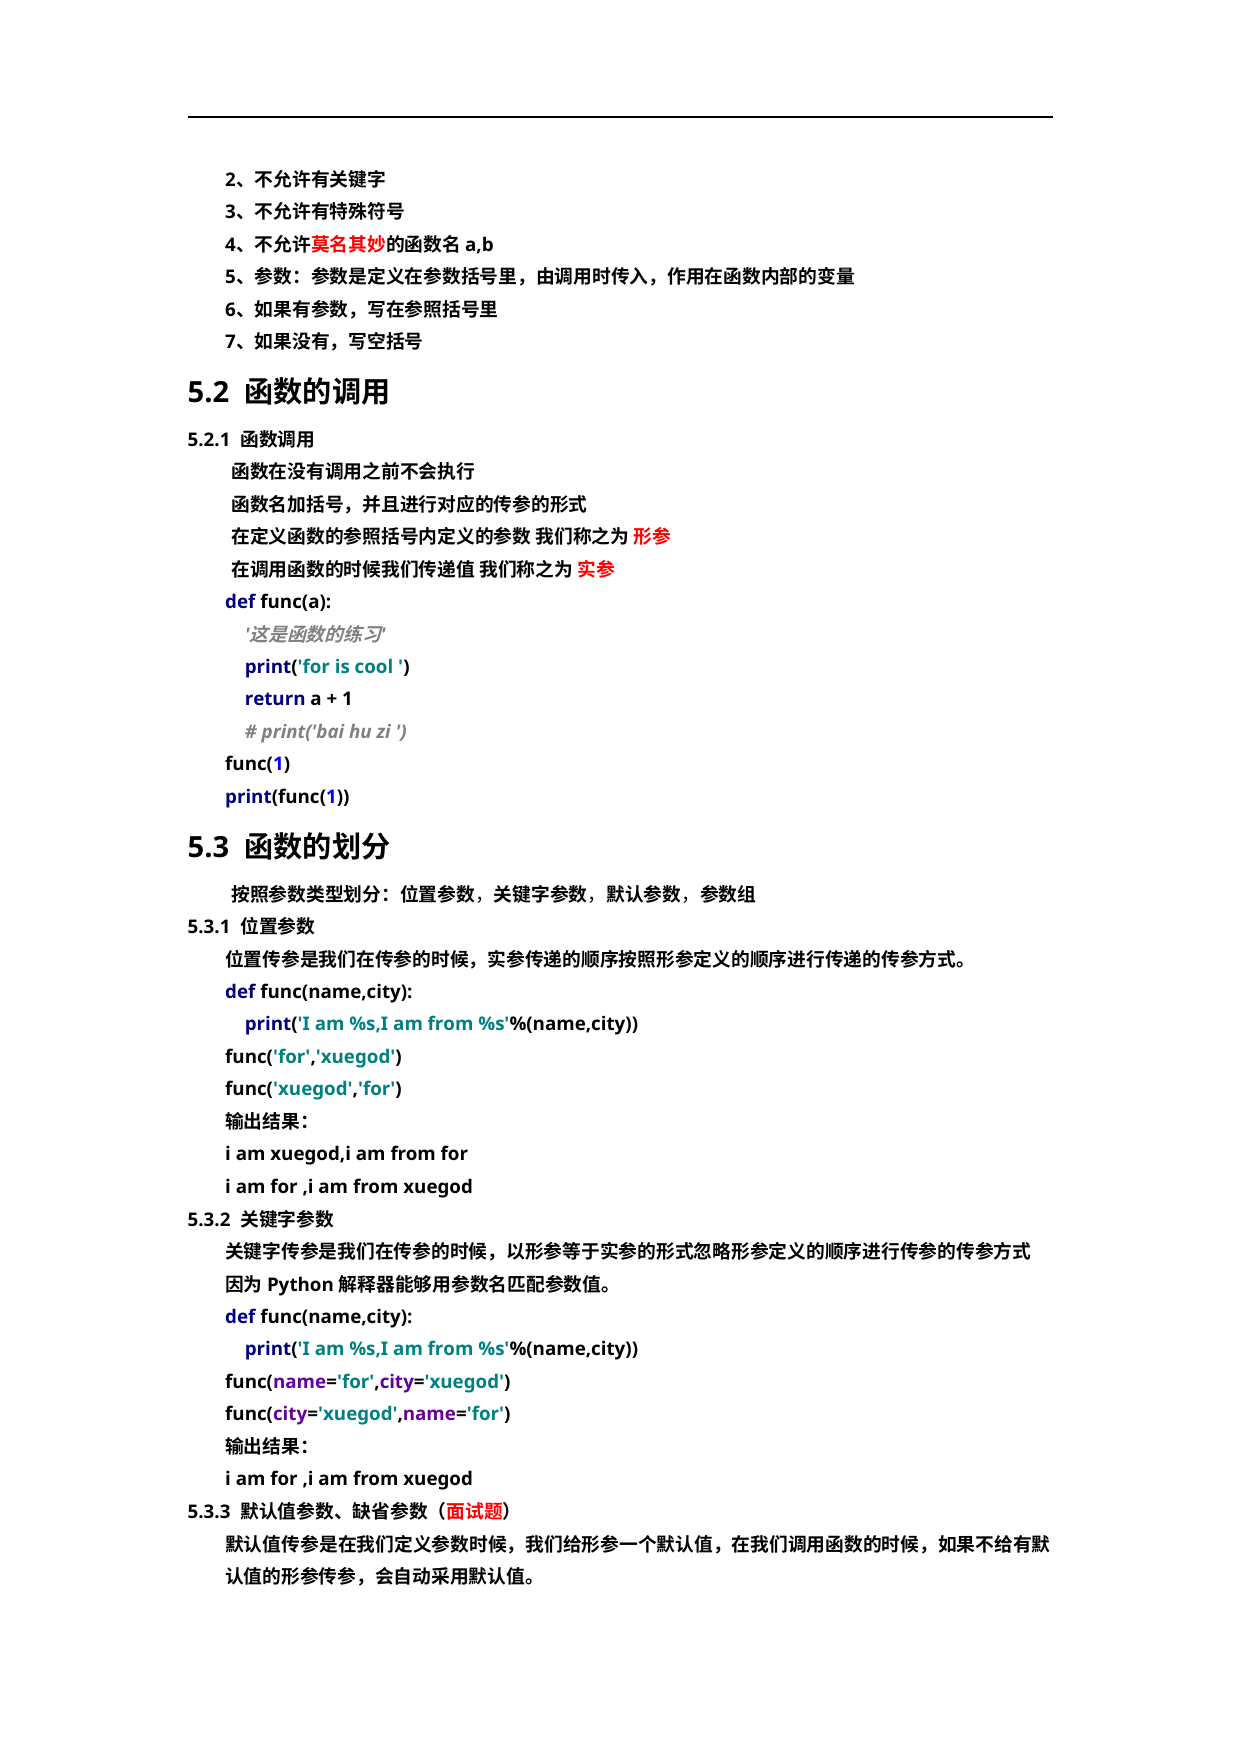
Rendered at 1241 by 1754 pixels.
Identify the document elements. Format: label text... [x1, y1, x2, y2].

list 7、如果没有，写空括号 [225, 324, 1053, 357]
list 5、参数：参数是定义在参数括号里，由调用时传入，作用在函数内部的变量 [225, 259, 1053, 292]
list 2、不允许有关键字 [225, 162, 1053, 194]
subtitle 5.3.2 关键字参数 [187, 1202, 1053, 1234]
text def func(name,city): print('I am %s,I am from %s'%(name,city)) func('for','xuegod') func('xuegod','for') [225, 974, 1053, 1104]
subtitle 5.3.3 默认值参数、缺省参数（面试题） [187, 1494, 1053, 1527]
text 函数名加括号，并且进行对应的传参的形式 [187, 487, 1053, 519]
text 函数在没有调用之前不会执行 [187, 454, 1053, 487]
subtitle 5.2 函数的调用 [187, 357, 1053, 422]
list 关键字传参是我们在传参的时候，以形参等于实参的形式忽略形参定义的顺序进行传参的传参方式 [187, 1234, 1053, 1267]
list i am xuegod,i am from for [187, 1137, 1053, 1169]
list 4、不允许莫名其妙的函数名 a,b [225, 227, 1053, 259]
list i am for ,i am from xuegod [187, 1462, 1053, 1494]
list 输出结果： [187, 1104, 1053, 1137]
list 6、如果有参数，写在参照括号里 [225, 292, 1053, 324]
list 3、不允许有特殊符号 [225, 194, 1053, 227]
list 输出结果： [187, 1429, 1053, 1462]
subtitle 5.3 函数的划分 [187, 812, 1053, 877]
text 按照参数类型划分：位置参数，关键字参数，默认参数，参数组 [187, 877, 1053, 909]
text def func(a): '这是函数的练习' print('for is cool ') return a + 1 # print('bai hu zi ') func(1) print(func(1)) [225, 584, 1053, 812]
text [225, 1527, 1053, 1592]
text 在调用函数的时候我们传递值 我们称之为 实参 [187, 552, 1053, 584]
list i am for ,i am from xuegod [187, 1169, 1053, 1202]
text 位置传参是我们在传参的时候，实参传递的顺序按照形参定义的顺序进行传递的传参方式。 [187, 942, 1053, 974]
list 因为 Python 解释器能够用参数名匹配参数值。 def func(name,city): print('I am %s,I am from %s'%(name,city)) func(name='for',city='xuegod') func(city='xuegod',name='for') [225, 1267, 1053, 1429]
text 在定义函数的参照括号内定义的参数 我们称之为 形参 [187, 519, 1053, 552]
subtitle 5.2.1 函数调用 [187, 422, 1053, 454]
subtitle 5.3.1 位置参数 [187, 909, 1053, 942]
